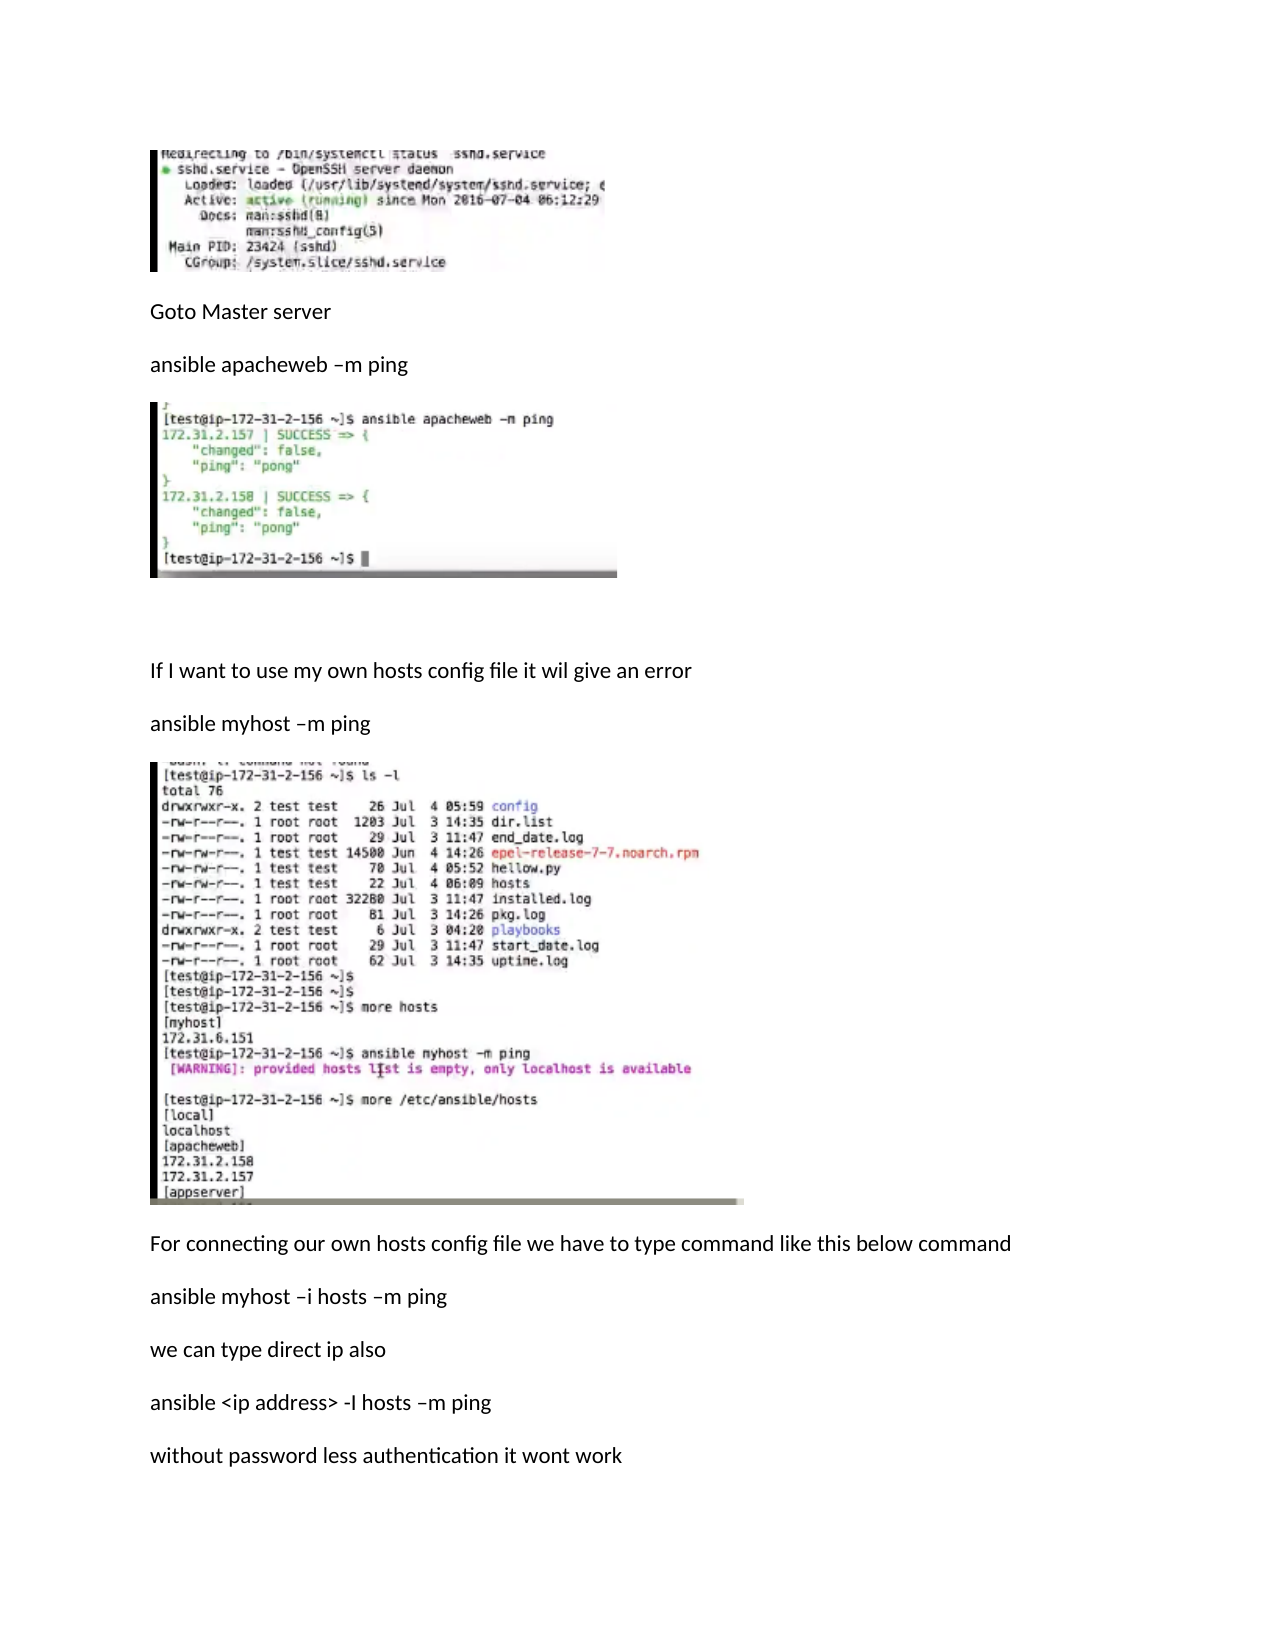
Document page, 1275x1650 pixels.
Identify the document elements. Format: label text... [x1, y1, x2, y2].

text If I want to use my own hosts config file it wil give an error [150, 656, 1125, 684]
text Goto Master server [150, 297, 1125, 325]
text For connecting our own hosts config file we have to type command like this below command [150, 1229, 1125, 1257]
picture [150, 150, 605, 272]
text ansible apacheweb –m ping [150, 350, 1125, 378]
text we can type direct ip also [150, 1335, 1125, 1363]
text ansible myhost –i hosts –m ping [150, 1282, 1125, 1310]
picture [150, 762, 744, 1205]
text without password less authentication it wont work [150, 1441, 1125, 1469]
picture [150, 402, 618, 578]
text ansible <ip address> -I hosts –m ping [150, 1388, 1125, 1416]
text ansible myhost –m ping [150, 709, 1125, 737]
